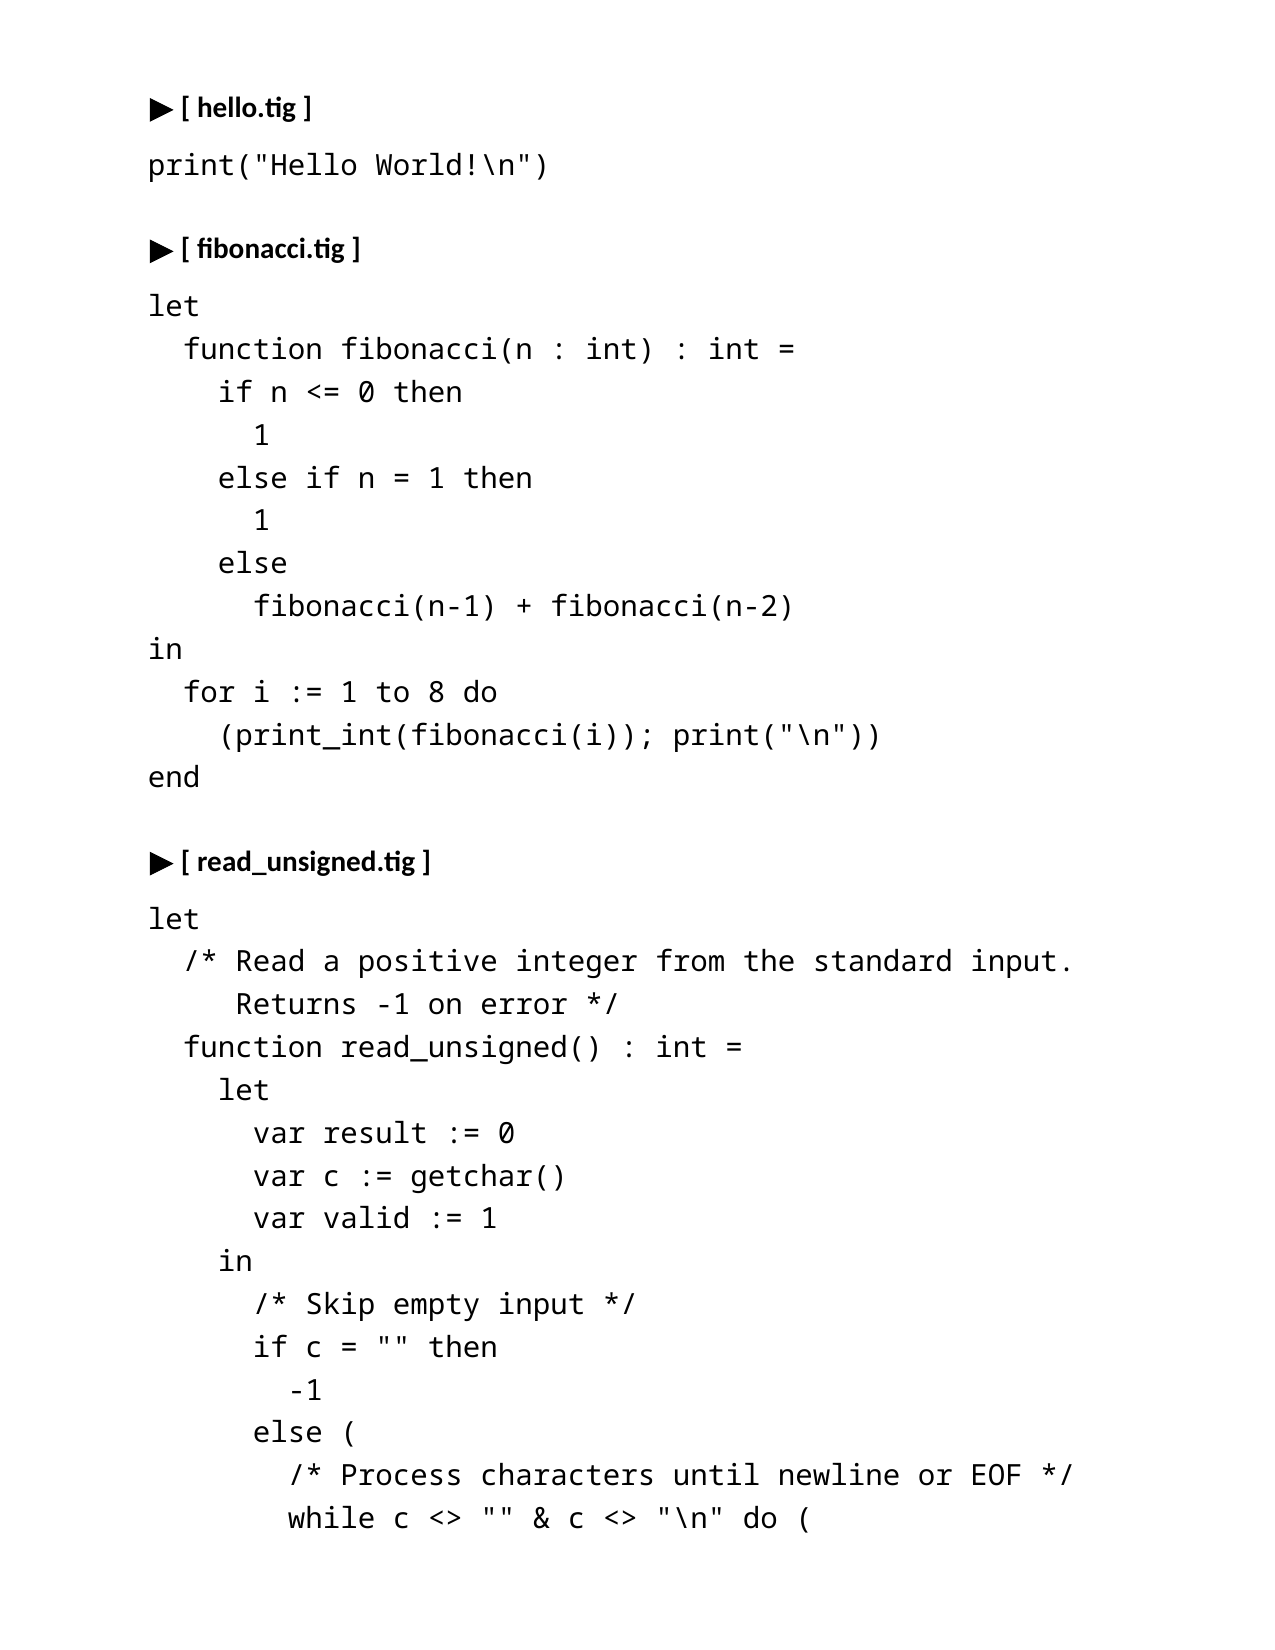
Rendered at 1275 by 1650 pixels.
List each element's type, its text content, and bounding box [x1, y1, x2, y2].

text var valid := 1 [148, 1198, 1186, 1237]
text in [148, 1240, 1186, 1280]
text Returns -1 on error */ [148, 983, 1186, 1023]
text function fibonacci(n : int) : int = [148, 328, 1186, 368]
text /* Skip empty input */ [148, 1283, 1186, 1323]
text /* Process characters until newline or EOF */ [148, 1454, 1186, 1494]
text ▶ [ fibonacci.tig ] [148, 230, 1186, 266]
text var c := getchar() [148, 1155, 1186, 1194]
text print("Hello World!\n") [148, 144, 1186, 184]
text if c = "" then [148, 1326, 1186, 1366]
text fibonacci(n-1) + fibonacci(n-2) [148, 585, 1186, 625]
text var result := 0 [148, 1112, 1186, 1152]
text let [148, 898, 1186, 938]
text 1 [148, 414, 1186, 454]
text if n <= 0 then [148, 371, 1186, 411]
text 1 [148, 500, 1186, 539]
text ▶ [ hello.tig ] [148, 88, 1186, 125]
text in [148, 628, 1186, 668]
text (print_int(fibonacci(i)); print("\n")) [148, 714, 1186, 753]
text else ( [148, 1412, 1186, 1451]
text for i := 1 to 8 do [148, 671, 1186, 711]
text -1 [148, 1369, 1186, 1408]
text let [148, 286, 1186, 325]
text /* Read a positive integer from the standard input. [148, 941, 1186, 980]
text else if n = 1 then [148, 457, 1186, 497]
text ▶ [ read_unsigned.tig ] [148, 842, 1186, 878]
text end [148, 757, 1186, 796]
text while c <> "" & c <> "\n" do ( [148, 1497, 1186, 1537]
text function read_unsigned() : int = [148, 1026, 1186, 1066]
text let [148, 1069, 1186, 1109]
text else [148, 542, 1186, 582]
